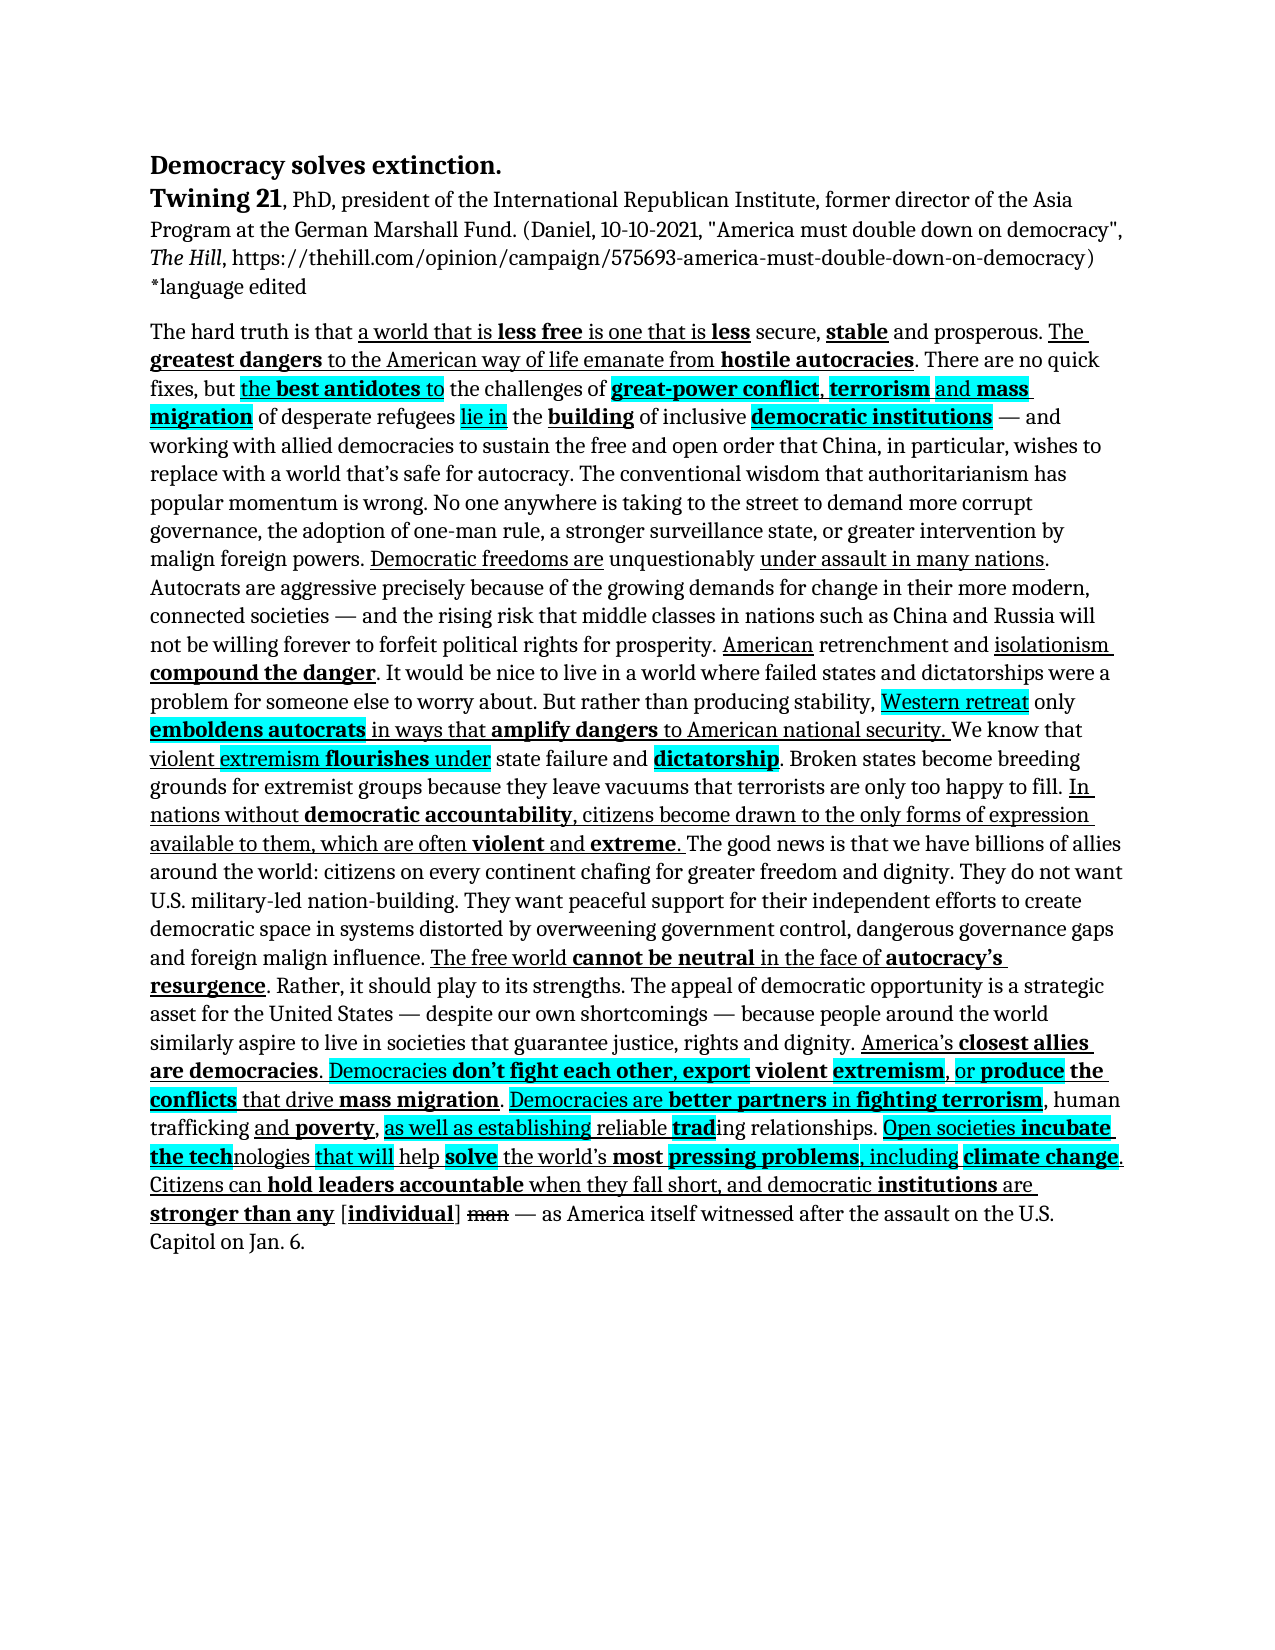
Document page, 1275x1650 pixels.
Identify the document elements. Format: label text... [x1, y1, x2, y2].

subtitle Democracy solves extinction. [150, 150, 1125, 181]
text The hard truth is that a world that is less free is one that is less secure, stable and prosperous. The greatest dangers to the American way of life emanate from hostile autocracies. There are no quick fixes, but the best antidotes to the challenges of great-power conflict, terrorism and mass migration of desperate refugees lie in the building of inclusive democratic institutions — and working with allied democracies to sustain the free and open order that China, in particular, wishes to replace with a world that’s safe for autocracy. The conventional wisdom that authoritarianism has popular momentum is wrong. No one anywhere is taking to the street to demand more corrupt governance, the adoption of one-man rule, a stronger surveillance state, or greater intervention by malign foreign powers. Democratic freedoms are unquestionably under assault in many nations. Autocrats are aggressive precisely because of the growing demands for change in their more modern, connected societies — and the rising risk that middle classes in nations such as China and Russia will not be willing forever to forfeit political rights for prosperity. American retrenchment and isolationism compound the danger. It would be nice to live in a world where failed states and dictatorships were a problem for someone else to worry about. But rather than producing stability, Western retreat only emboldens autocrats in ways that amplify dangers to American national security. We know that violent extremism flourishes under state failure and dictatorship. Broken states become breeding grounds for extremist groups because they leave vacuums that terrorists are only too happy to fill. In nations without democratic accountability, citizens become drawn to the only forms of expression available to them, which are often violent and extreme. The good news is that we have billions of allies around the world: citizens on every continent chafing for greater freedom and dignity. They do not want U.S. military-led nation-building. They want peaceful support for their independent efforts to create democratic space in systems distorted by overweening government control, dangerous governance gaps and foreign malign influence. The free world cannot be neutral in the face of autocracy’s resurgence. Rather, it should play to its strengths. The appeal of democratic opportunity is a strategic asset for the United States — despite our own shortcomings — because people around the world similarly aspire to live in societies that guarantee justice, rights and dignity. America’s closest allies are democracies. Democracies don’t fight each other, export violent extremism, or produce the conflicts that drive mass migration. Democracies are better partners in fighting terrorism, human trafficking and poverty, as well as establishing reliable trading relationships. Open societies incubate the technologies that will help solve the world’s most pressing problems, including climate change. Citizens can hold leaders accountable when they fall short, and democratic institutions are stronger than any [individual] man — as America itself witnessed after the assault on the U.S. Capitol on Jan. 6. [150, 319, 1125, 1255]
text Twining 21, PhD, president of the International Republican Institute, former director of the Asia Program at the German Marshall Fund. (Daniel, 10-10-2021, "America must double down on democracy", The Hill, https://thehill.com/opinion/campaign/575693-america-must-double-down-on-democracy) *language edited [150, 183, 1125, 300]
